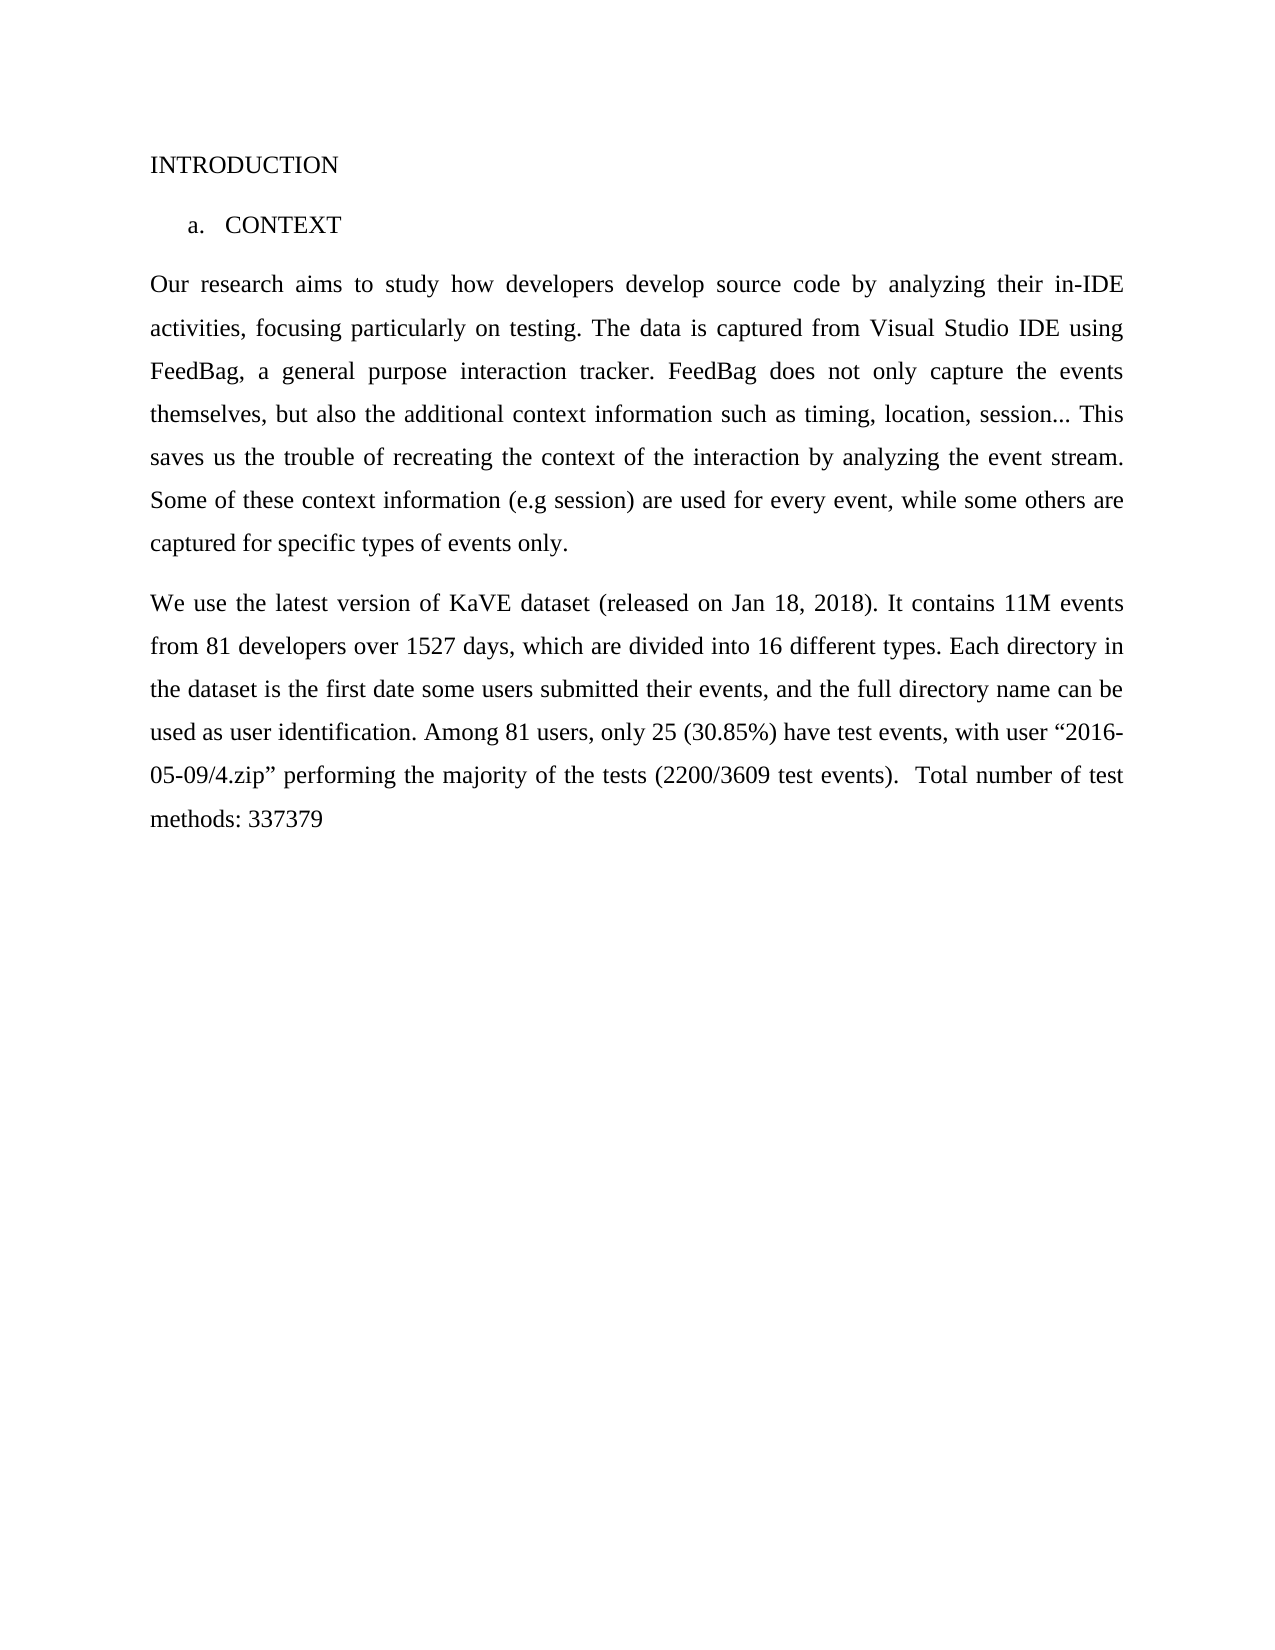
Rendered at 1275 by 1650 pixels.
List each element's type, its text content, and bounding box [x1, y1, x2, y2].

list CONTEXT [187, 210, 1125, 238]
text INTRODUCTION [150, 150, 1125, 179]
text We use the latest version of KaVE dataset (released on Jan 18, 2018). It contains 11M events from 81 developers over 1527 days, which are divided into 16 different types. Each directory in the dataset is the first date some users submitted their events, and the full directory name can be used as user identification. Among 81 users, only 25 (30.85%) have test events, with user “2016-05-09/4.zip” performing the majority of the tests (2200/3609 test events). Total number of test methods: 337379 [150, 588, 1125, 832]
text Our research aims to study how developers develop source code by analyzing their in-IDE activities, focusing particularly on testing. The data is captured from Visual Studio IDE using FeedBag, a general purpose interaction tracker. FeedBag does not only capture the events themselves, but also the additional context information such as timing, location, session... This saves us the trouble of recreating the context of the interaction by analyzing the event stream. Some of these context information (e.g session) are used for every event, while some others are captured for specific types of events only. [150, 269, 1125, 557]
